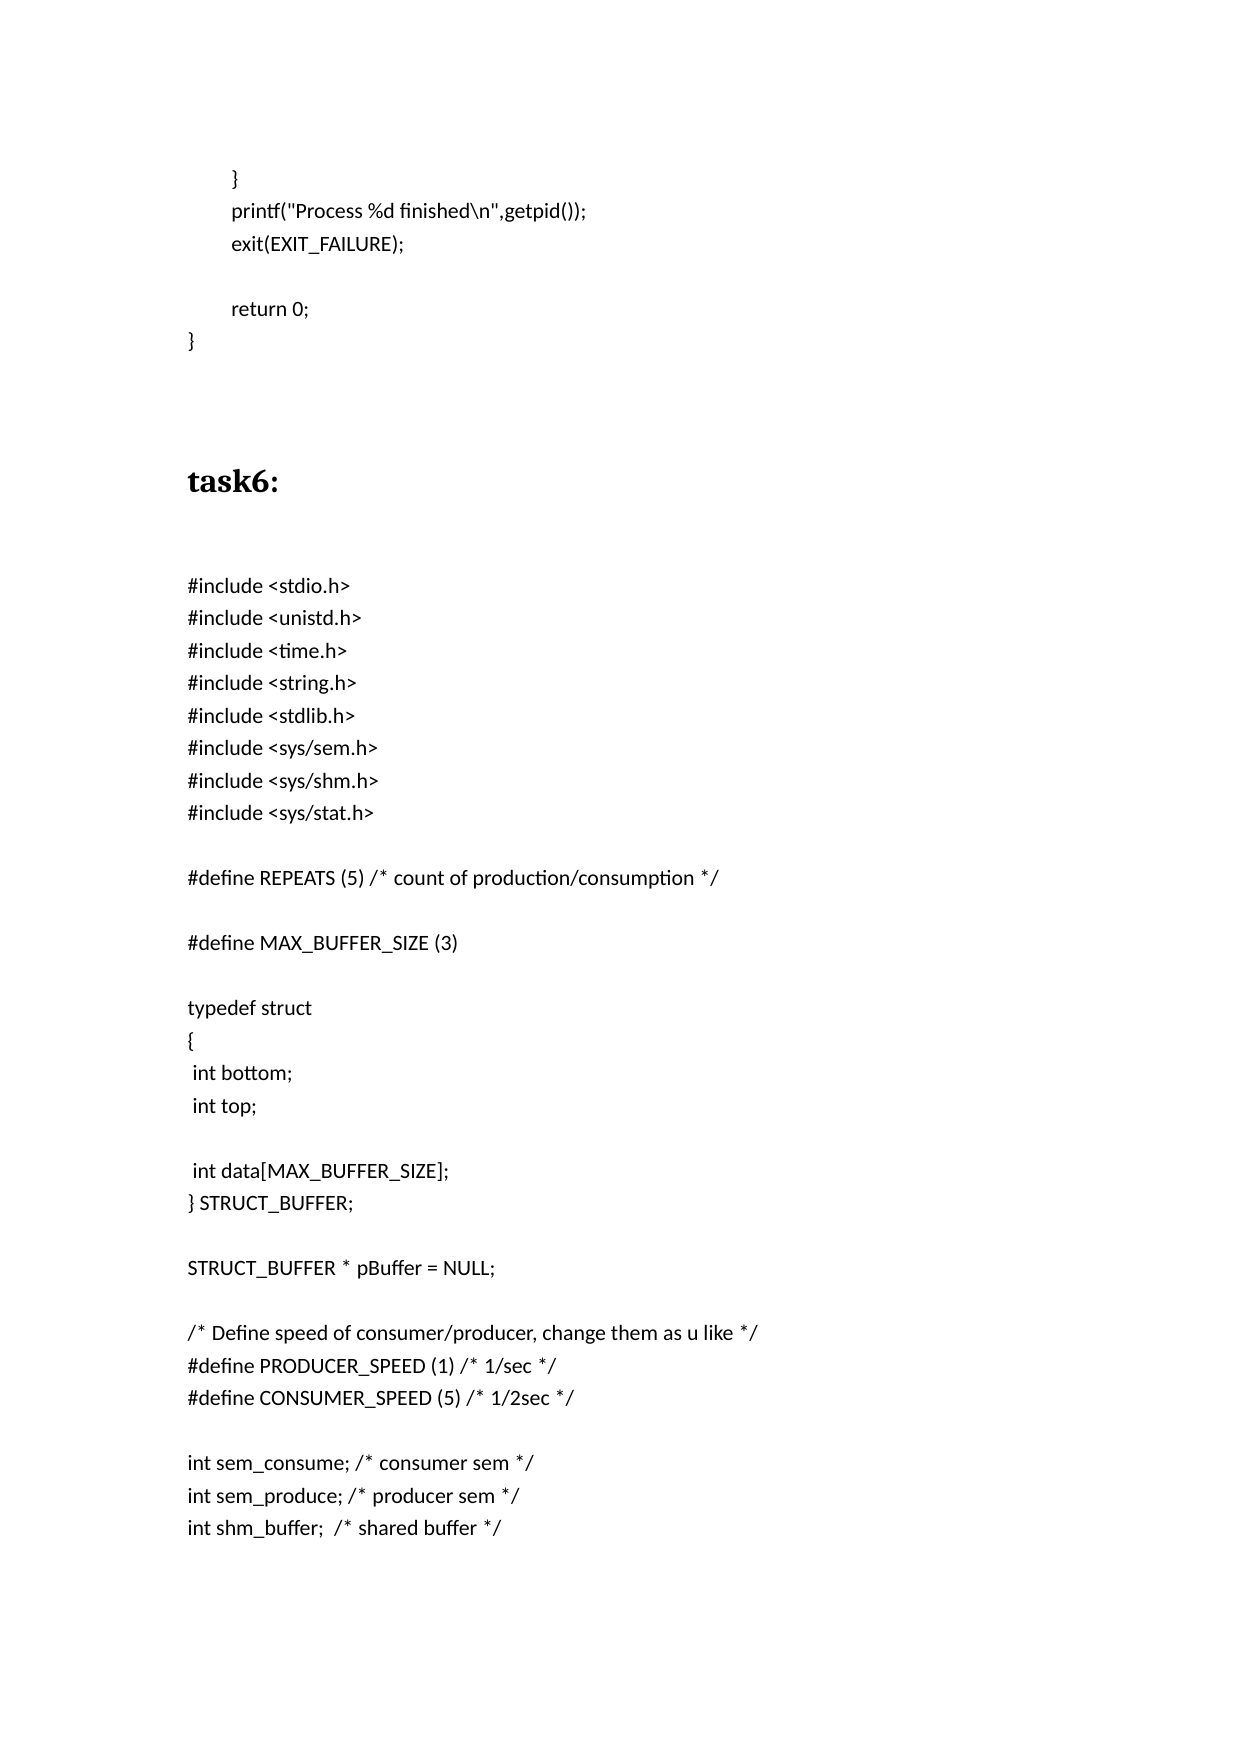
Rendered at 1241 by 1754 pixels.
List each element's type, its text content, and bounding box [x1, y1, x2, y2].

text #include <unistd.h> [187, 602, 1053, 634]
text } [187, 162, 1053, 194]
text #include <sys/shm.h> [187, 764, 1053, 797]
text printf("Process %d finished\n",getpid()); [187, 194, 1053, 227]
text STRUCT_BUFFER * pBuffer = NULL; [187, 1252, 1053, 1284]
text int bottom; [187, 1057, 1053, 1089]
text #include <sys/stat.h> [187, 797, 1053, 829]
text #include <stdlib.h> [187, 699, 1053, 732]
text #include <stdio.h> [187, 569, 1053, 602]
text #include <string.h> [187, 667, 1053, 699]
text { [187, 1024, 1053, 1057]
text int sem_produce; /* producer sem */ [187, 1479, 1053, 1512]
text int top; [187, 1089, 1053, 1122]
text #include <time.h> [187, 634, 1053, 667]
text exit(EXIT_FAILURE); [187, 227, 1053, 259]
text #define REPEATS (5) /* count of production/consumption */ [187, 862, 1053, 894]
text #define CONSUMER_SPEED (5) /* 1/2sec */ [187, 1382, 1053, 1414]
text } STRUCT_BUFFER; [187, 1187, 1053, 1219]
text return 0; [187, 292, 1053, 324]
subtitle task6: [187, 449, 1053, 514]
text #define PRODUCER_SPEED (1) /* 1/sec */ [187, 1349, 1053, 1382]
text typedef struct [187, 992, 1053, 1024]
text int shm_buffer; /* shared buffer */ [187, 1512, 1053, 1544]
text #define MAX_BUFFER_SIZE (3) [187, 927, 1053, 959]
text /* Define speed of consumer/producer, change them as u like */ [187, 1317, 1053, 1349]
text } [187, 324, 1053, 357]
text int data[MAX_BUFFER_SIZE]; [187, 1154, 1053, 1187]
text int sem_consume; /* consumer sem */ [187, 1447, 1053, 1479]
text #include <sys/sem.h> [187, 732, 1053, 764]
